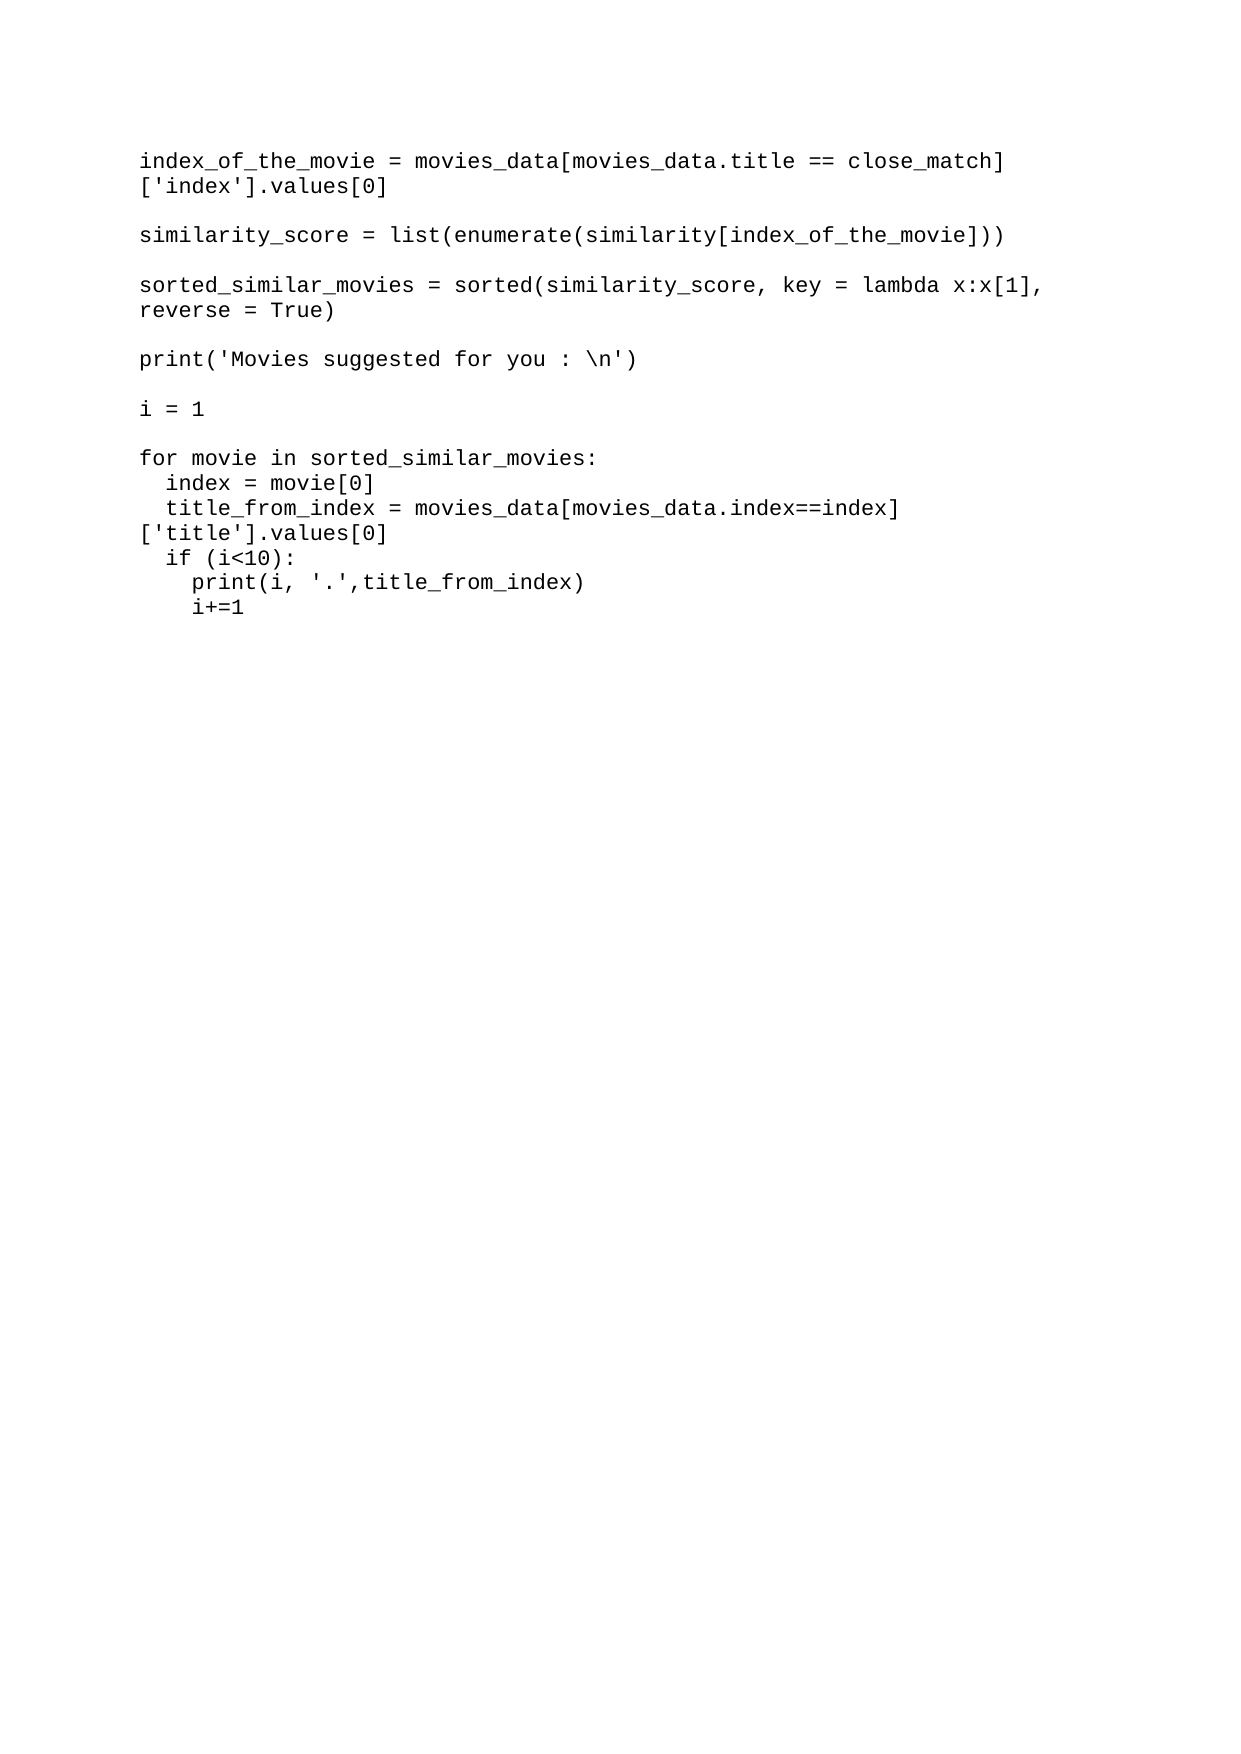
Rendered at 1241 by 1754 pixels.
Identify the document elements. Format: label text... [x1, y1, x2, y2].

text i = 1 [139, 398, 1101, 423]
text for movie in sorted_similar_movies: [139, 447, 1101, 472]
text if (i<10): [139, 547, 1101, 571]
text i+=1 [139, 596, 1101, 621]
text index_of_the_movie = movies_data[movies_data.title == close_match]['index'].values[0] [139, 150, 1101, 199]
text print(i, '.',title_from_index) [139, 571, 1101, 596]
text title_from_index = movies_data[movies_data.index==index]['title'].values[0] [139, 497, 1101, 547]
text sorted_similar_movies = sorted(similarity_score, key = lambda x:x[1], reverse = True) [139, 274, 1101, 323]
text print('Movies suggested for you : \n') [139, 348, 1101, 373]
text index = movie[0] [139, 472, 1101, 497]
text similarity_score = list(enumerate(similarity[index_of_the_movie])) [139, 224, 1101, 249]
